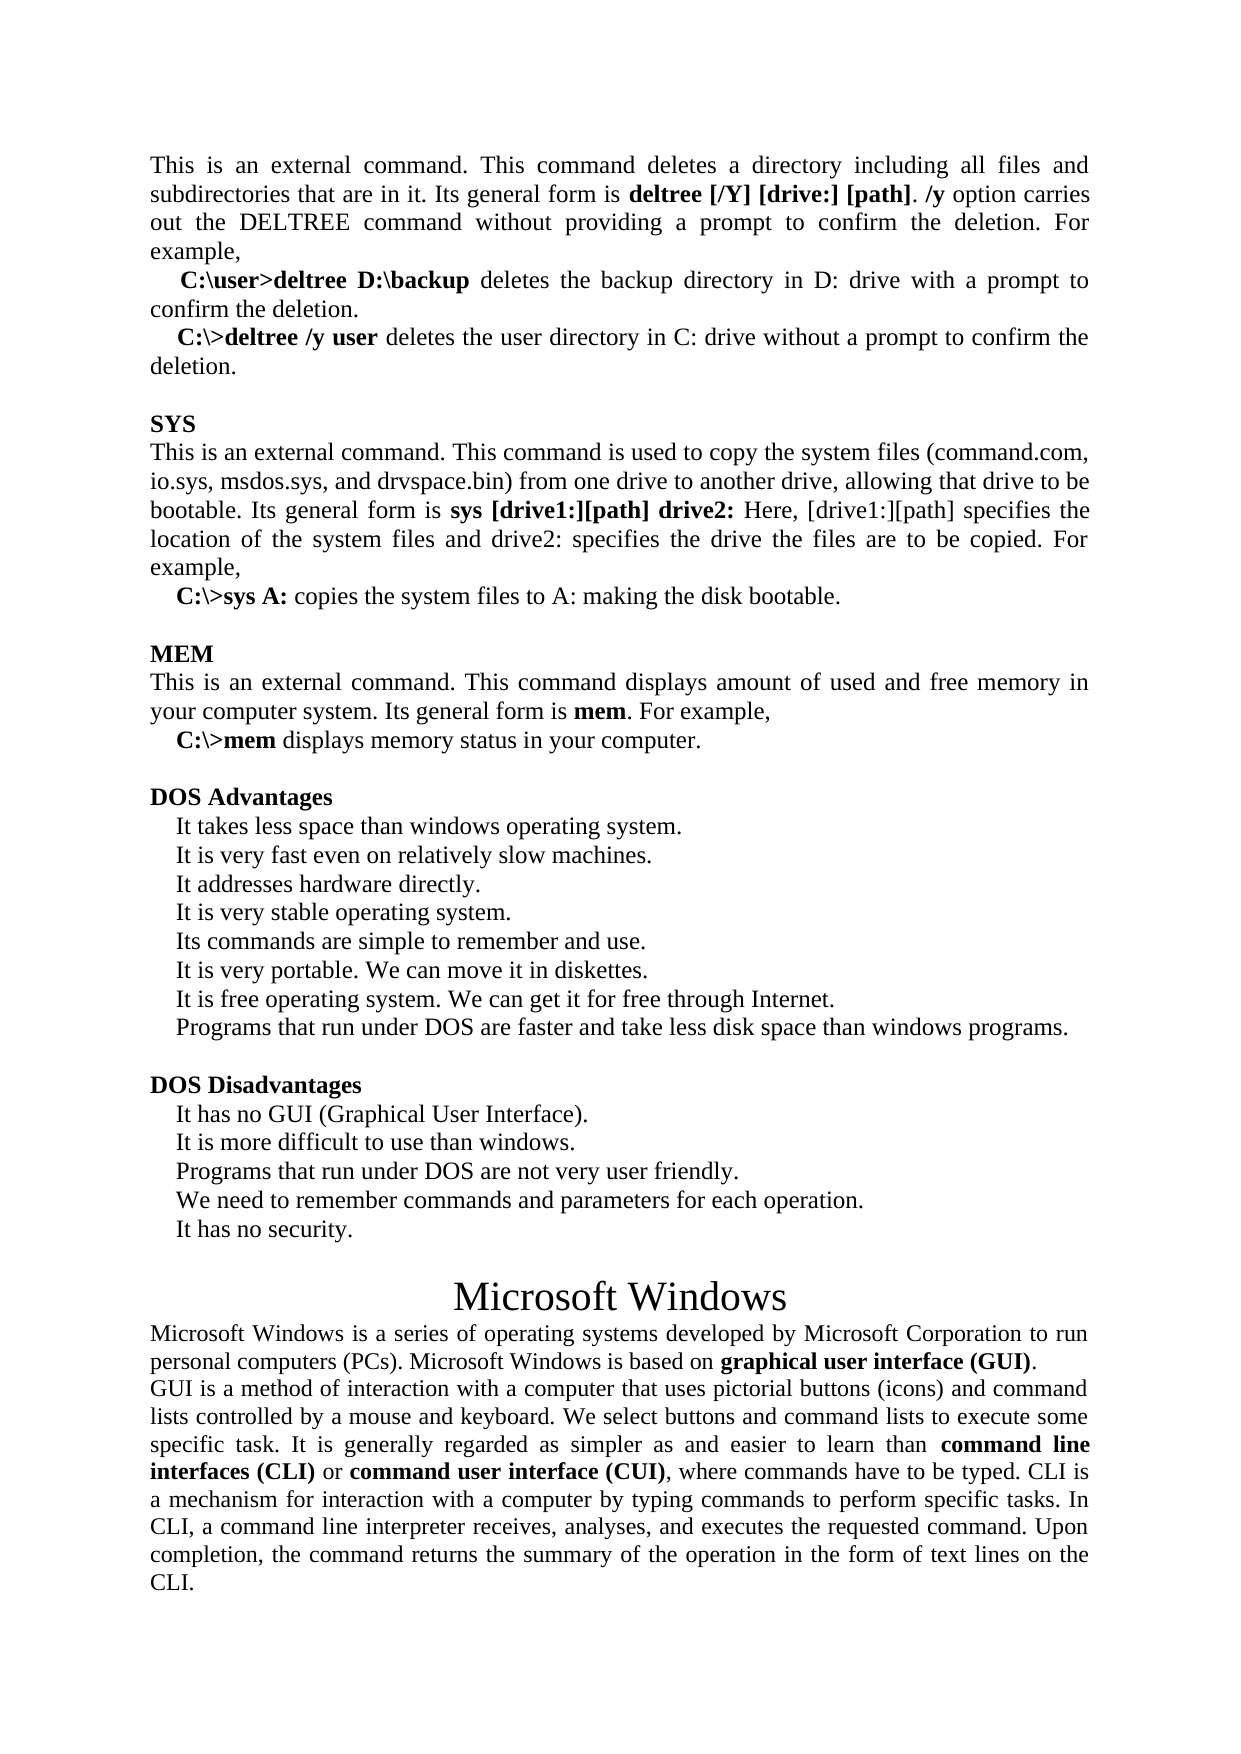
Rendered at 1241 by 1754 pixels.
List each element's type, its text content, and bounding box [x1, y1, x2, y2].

text  Its commands are simple to remember and use. [150, 926, 1090, 955]
text  Programs that run under DOS are faster and take less disk space than windows programs. [150, 1012, 1090, 1041]
text Microsoft Windows is a series of operating systems developed by Microsoft Corporation to run personal computers (PCs). Microsoft Windows is based on graphical user interface (GUI). [150, 1319, 1090, 1374]
text This is an external command. This command is used to copy the system files (command.com, io.sys, msdos.sys, and drvspace.bin) from one drive to another drive, allowing that drive to be bootable. Its general form is sys [drive1:][path] drive2: Here, [drive1:][path] specifies the location of the system files and drive2: specifies the drive the files are to be copied. For example, [150, 437, 1090, 581]
text  We need to remember commands and parameters for each operation. [150, 1185, 1090, 1214]
text  It is very stable operating system. [150, 897, 1090, 926]
text This is an external command. This command deletes a directory including all files and subdirectories that are in it. Its general form is deltree [/Y] [drive:] [path]. /y option carries out the DELTREE command without providing a prompt to confirm the deletion. For example, [150, 150, 1090, 265]
text  C:\>sys A: copies the system files to A: making the disk bootable. [150, 581, 1090, 610]
text GUI is a method of interaction with a computer that uses pictorial buttons (icons) and command lists controlled by a mouse and keyboard. We select buttons and command lists to execute some specific task. It is generally regarded as simpler as and easier to learn than command line interfaces (CLI) or command user interface (CUI), where commands have to be typed. CLI is a mechanism for interaction with a computer by typing commands to perform specific tasks. In CLI, a command line interpreter receives, analyses, and executes the requested command. Upon completion, the command returns the summary of the operation in the form of text lines on the CLI. [150, 1374, 1090, 1595]
text  It addresses hardware directly. [150, 869, 1090, 897]
text DOS Advantages [150, 782, 1090, 811]
text  Programs that run under DOS are not very user friendly. [150, 1156, 1090, 1185]
text  It is very fast even on relatively slow machines. [150, 840, 1090, 869]
text DOS Disadvantages [150, 1070, 1090, 1099]
text Microsoft Windows [150, 1271, 1090, 1319]
text MEM [150, 639, 1090, 667]
text This is an external command. This command displays amount of used and free memory in your computer system. Its general form is mem. For example, [150, 667, 1090, 725]
text  It takes less space than windows operating system. [150, 811, 1090, 840]
text SYS [150, 409, 1090, 437]
text  It has no GUI (Graphical User Interface). [150, 1099, 1090, 1127]
text  It is free operating system. We can get it for free through Internet. [150, 984, 1090, 1012]
text  C:\>deltree /y user deletes the user directory in C: drive without a prompt to confirm the deletion. [150, 322, 1090, 380]
text  It is very portable. We can move it in diskettes. [150, 955, 1090, 984]
text  C:\user>deltree D:\backup deletes the backup directory in D: drive with a prompt to confirm the deletion. [150, 265, 1090, 322]
text  It is more difficult to use than windows. [150, 1127, 1090, 1156]
text  It has no security. [150, 1214, 1090, 1242]
text  C:\>mem displays memory status in your computer. [150, 725, 1090, 754]
